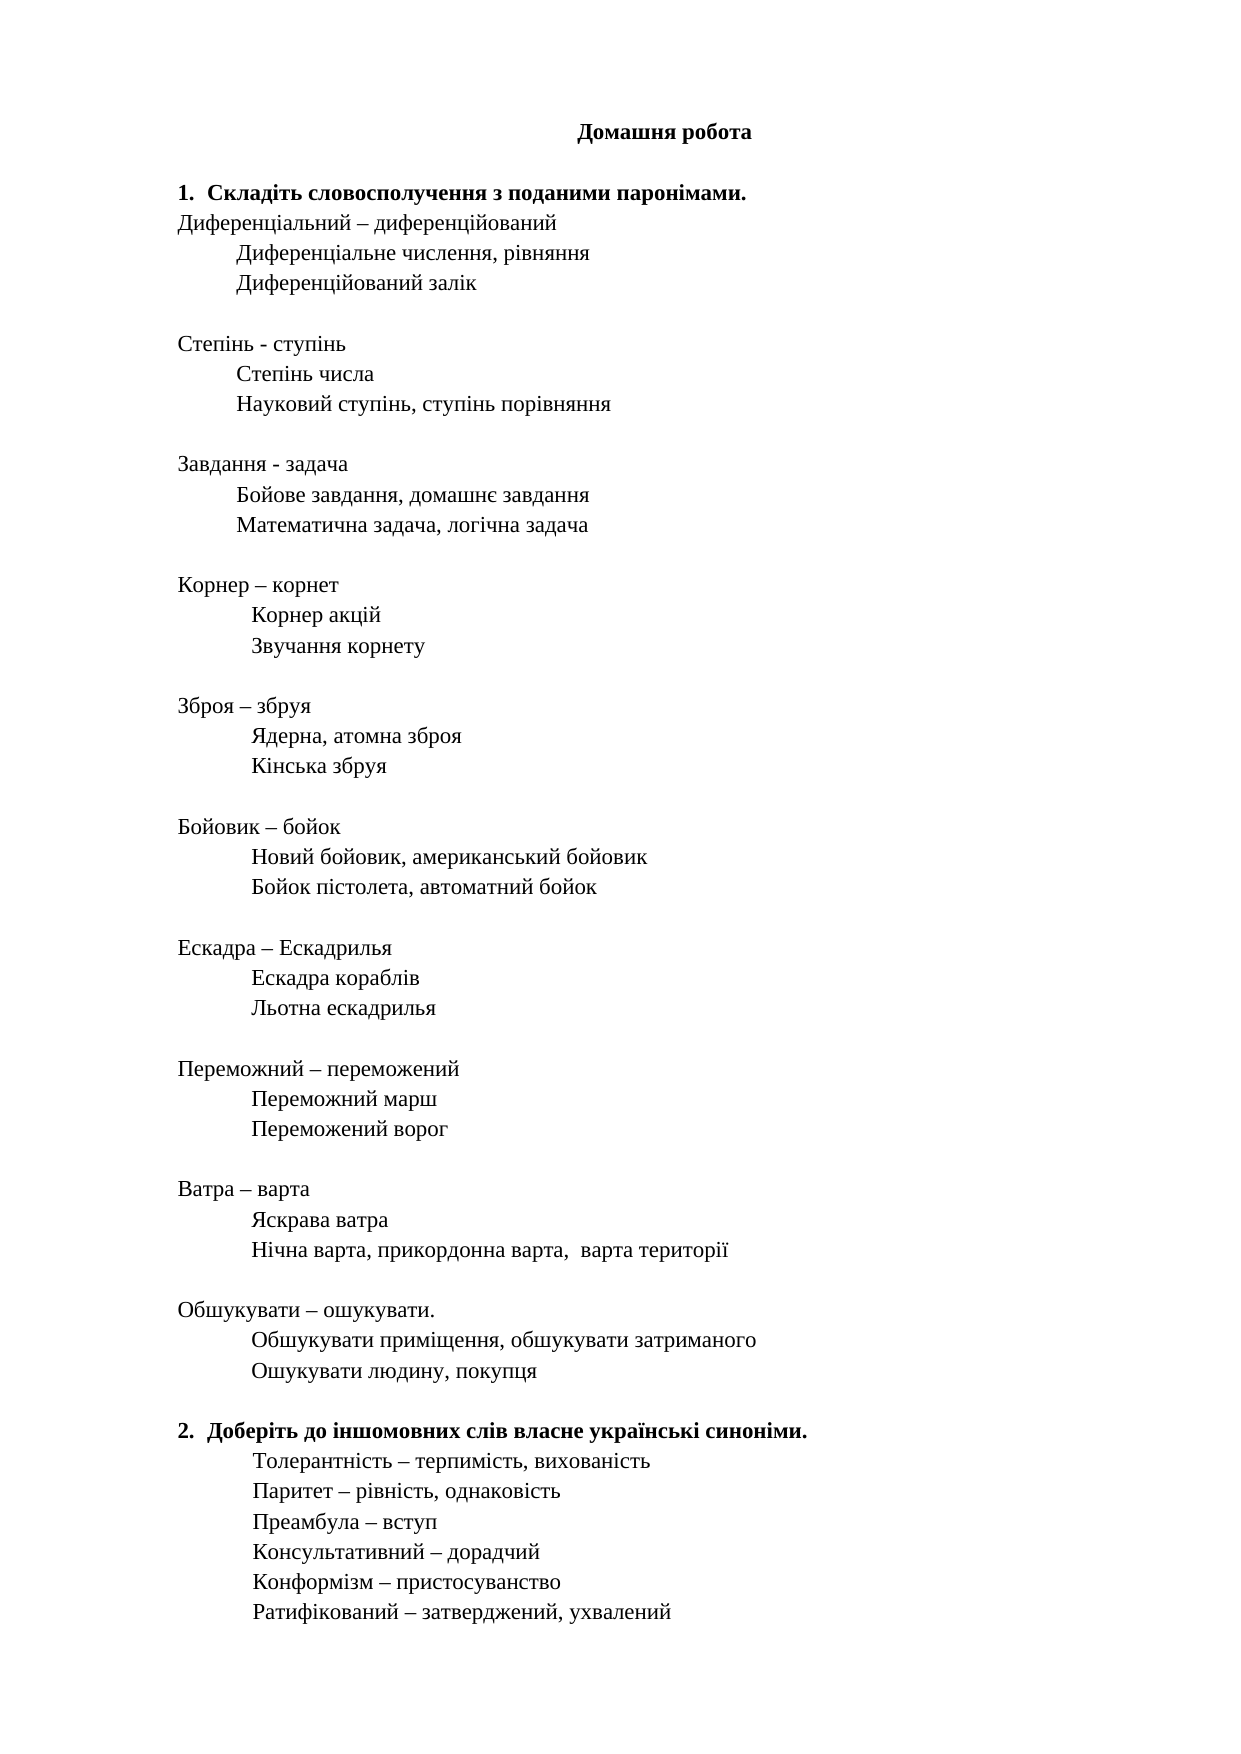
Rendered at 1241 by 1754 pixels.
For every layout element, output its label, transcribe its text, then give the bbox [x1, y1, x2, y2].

text Нічна варта, прикордонна варта, варта території [177, 1236, 1152, 1262]
list Конформізм – пристосуванство [252, 1568, 1152, 1594]
text Диференціальне числення, рівняння [177, 239, 1152, 265]
text Переможний – переможений [177, 1054, 1152, 1081]
text Математична задача, логічна задача [177, 511, 1152, 537]
text Ошукувати людину, покупця [177, 1357, 1152, 1383]
text Степінь числа [177, 360, 1152, 386]
list Консультативний – дорадчий [252, 1538, 1152, 1564]
text Яскрава ватра [177, 1206, 1152, 1232]
text Звучання корнету [177, 632, 1152, 658]
text Обшукувати приміщення, обшукувати затриманого [177, 1326, 1152, 1353]
text Бойове завдання, домашнє завдання [177, 481, 1152, 507]
list Паритет – рівність, однаковість [252, 1477, 1152, 1504]
text Корнер акцій [177, 601, 1152, 628]
text Науковий ступінь, ступінь порівняння [177, 390, 1152, 416]
list Ратифікований – затверджений, ухвалений [252, 1598, 1152, 1625]
text Льотна ескадрилья [177, 994, 1152, 1021]
text Новий бойовик, американський бойовик [177, 843, 1152, 869]
text Ескадра кораблів [177, 964, 1152, 990]
text Бойок пістолета, автоматний бойок [177, 873, 1152, 900]
list Толерантність – терпимість, вихованість [252, 1447, 1152, 1474]
list Складіть словосполучення з поданими паронімами. [177, 178, 1152, 205]
text Ватра – варта [177, 1175, 1152, 1202]
text Корнер – корнет [177, 571, 1152, 598]
list Преамбула – вступ [252, 1508, 1152, 1534]
text Переможний марш [177, 1085, 1152, 1111]
text Бойовик – бойок [177, 813, 1152, 839]
text Диференційований залік [177, 269, 1152, 296]
text Завдання - задача [177, 450, 1152, 477]
text Домашня робота [177, 118, 1152, 144]
text Обшукувати – ошукувати. [177, 1296, 1152, 1323]
text Кінська збруя [177, 752, 1152, 779]
text Степінь - ступінь [177, 329, 1152, 356]
list Доберіть до іншомовних слів власне українські синоніми. [177, 1417, 1152, 1443]
text Зброя – збруя [177, 692, 1152, 718]
text Ескадра – Ескадрилья [177, 934, 1152, 960]
text Переможений ворог [177, 1115, 1152, 1141]
text Диференціальний – диференційований [177, 209, 1152, 235]
text Ядерна, атомна зброя [177, 722, 1152, 749]
